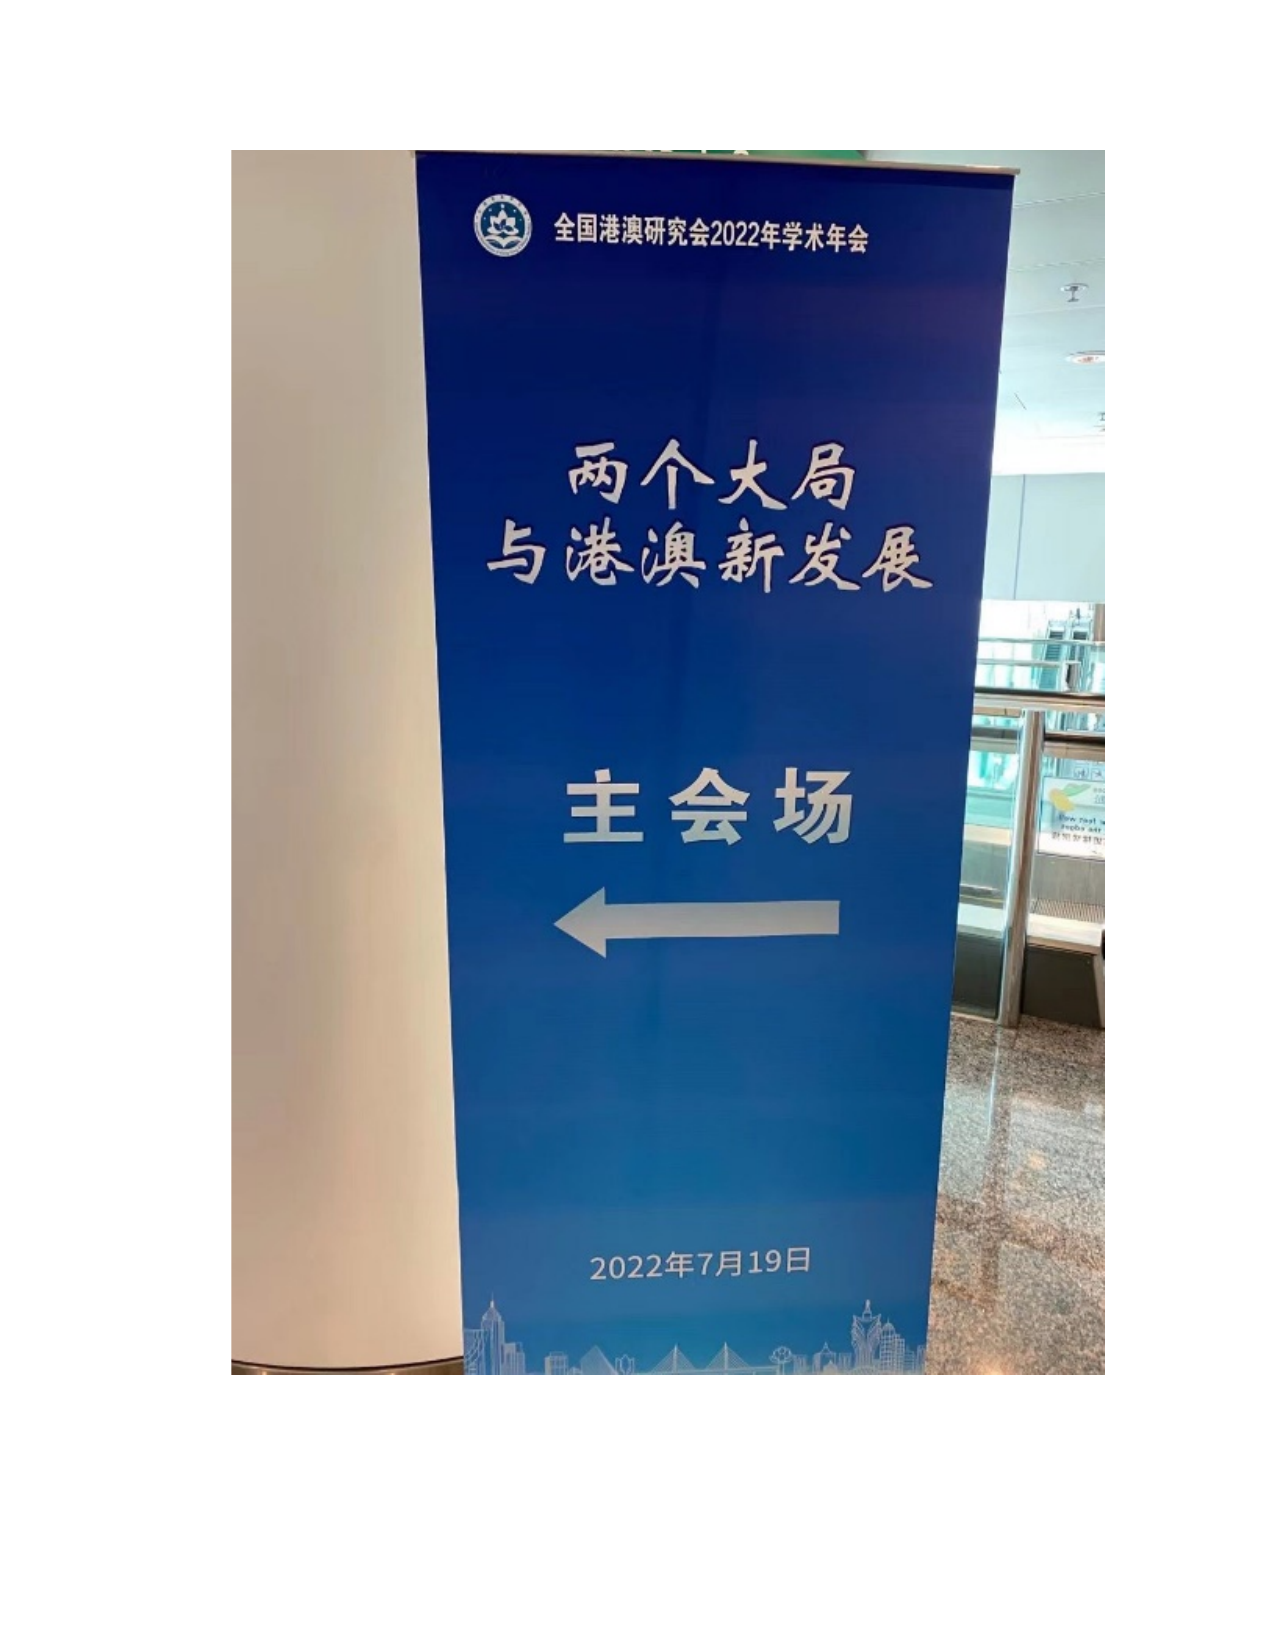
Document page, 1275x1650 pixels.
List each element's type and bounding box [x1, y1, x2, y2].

picture [231, 150, 1105, 1375]
